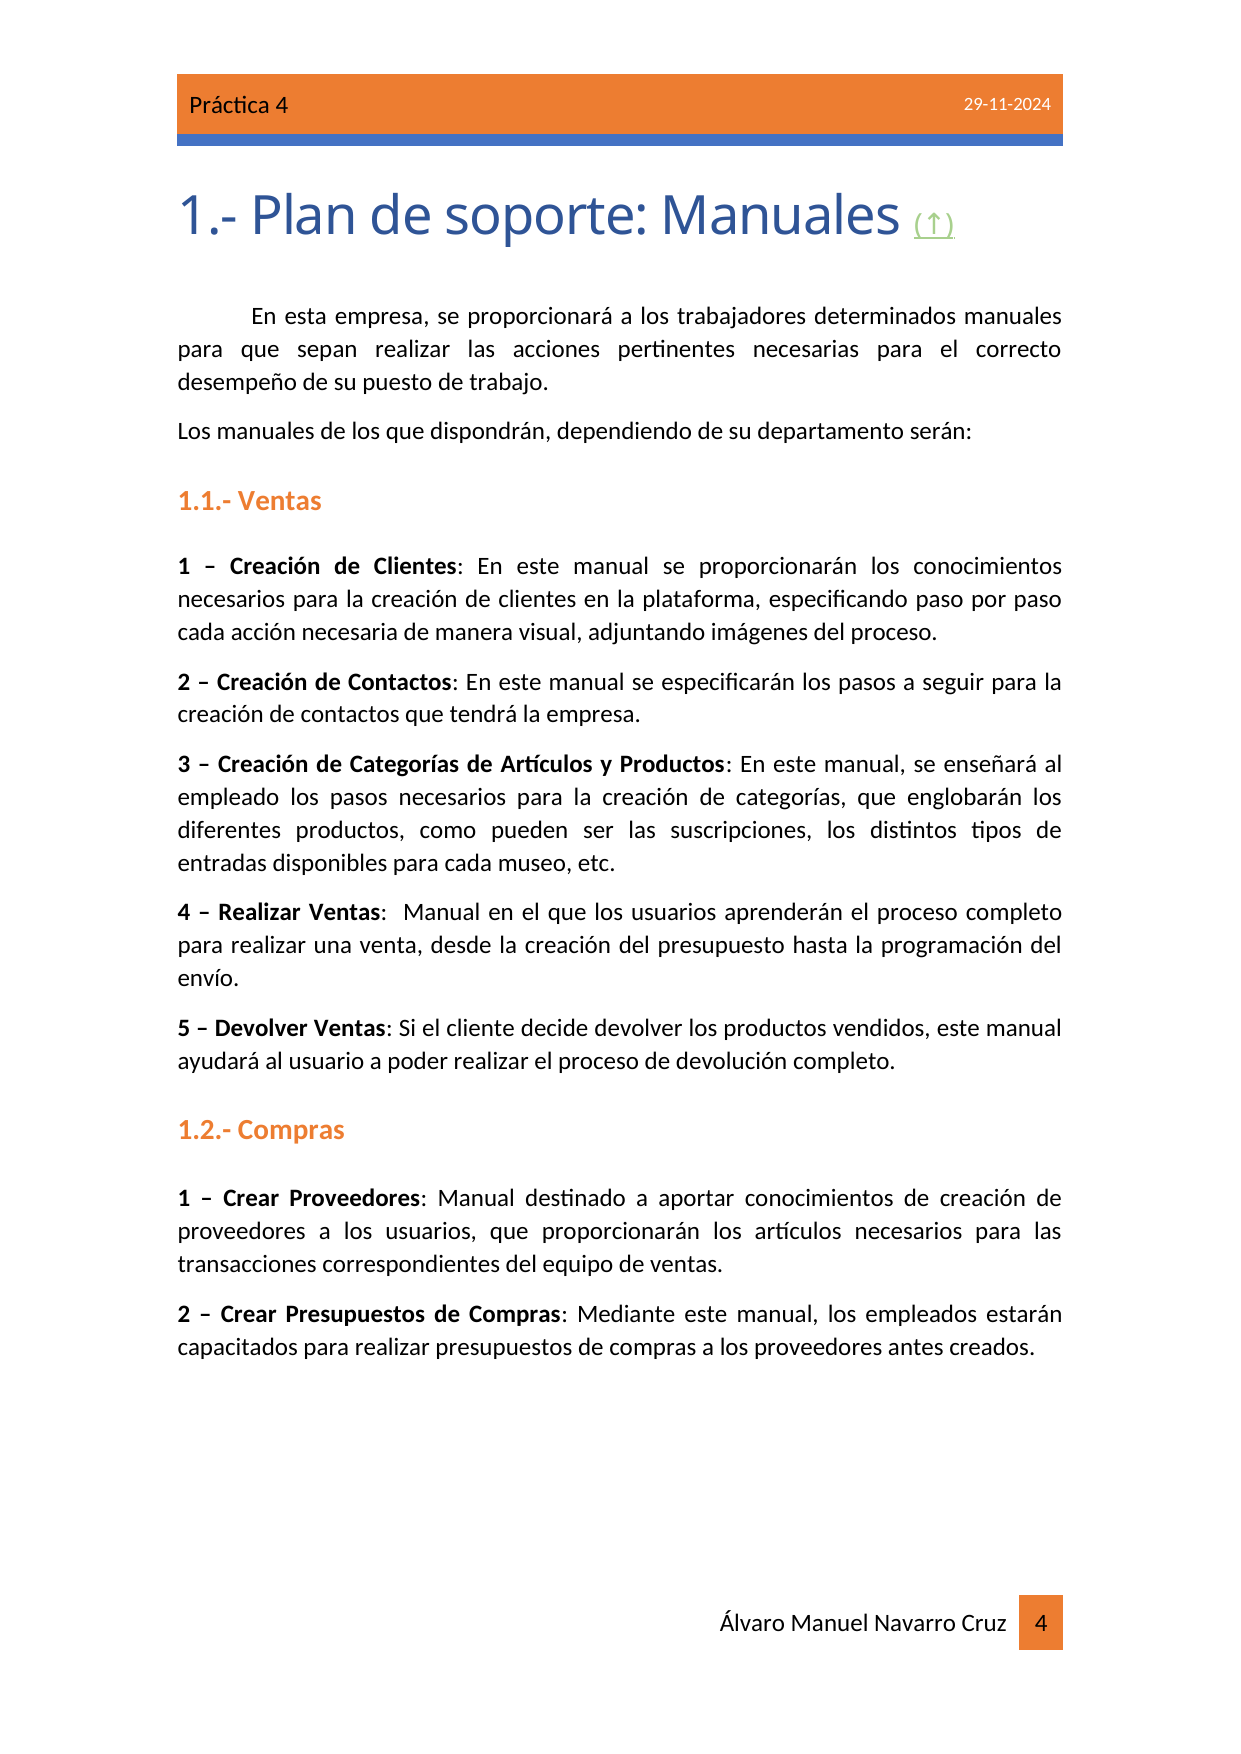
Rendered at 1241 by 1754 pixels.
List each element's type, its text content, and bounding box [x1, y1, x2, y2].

text 3 – Creación de Categorías de Artículos y Productos: En este manual, se enseñará al empleado los pasos necesarios para la creación de categorías, que englobarán los diferentes productos, como pueden ser las suscripciones, los distintos tipos de entradas disponibles para cada museo, etc. [177, 748, 1063, 877]
text En esta empresa, se proporcionará a los trabajadores determinados manuales para que sepan realizar las acciones pertinentes necesarias para el correcto desempeño de su puesto de trabajo. [177, 300, 1063, 396]
text 2 – Crear Presupuestos de Compras: Mediante este manual, los empleados estarán capacitados para realizar presupuestos de compras a los proveedores antes creados. [177, 1298, 1063, 1361]
subtitle 1.1.- Ventas [177, 482, 1063, 517]
text 2 – Creación de Contactos: En este manual se especificarán los pasos a seguir para la creación de contactos que tendrá la empresa. [177, 666, 1063, 729]
title 1.- Plan de soporte: Manuales (↑) [177, 177, 1063, 251]
text 1 – Crear Proveedores: Manual destinado a aportar conocimientos de creación de proveedores a los usuarios, que proporcionarán los artículos necesarios para las transacciones correspondientes del equipo de ventas. [177, 1182, 1063, 1279]
text 4 – Realizar Ventas: Manual en el que los usuarios aprenderán el proceso completo para realizar una venta, desde la creación del presupuesto hasta la programación del envío. [177, 897, 1063, 993]
subtitle 1.2.- Compras [177, 1111, 1063, 1182]
text 5 – Devolver Ventas: Si el cliente decide devolver los productos vendidos, este manual ayudará al usuario a poder realizar el proceso de devolución completo. [177, 1012, 1063, 1075]
text 1 – Creación de Clientes: En este manual se proporcionarán los conocimientos necesarios para la creación de clientes en la plataforma, especificando paso por paso cada acción necesaria de manera visual, adjuntando imágenes del proceso. [177, 517, 1063, 647]
text Los manuales de los que dispondrán, dependiendo de su departamento serán: [177, 416, 1063, 446]
